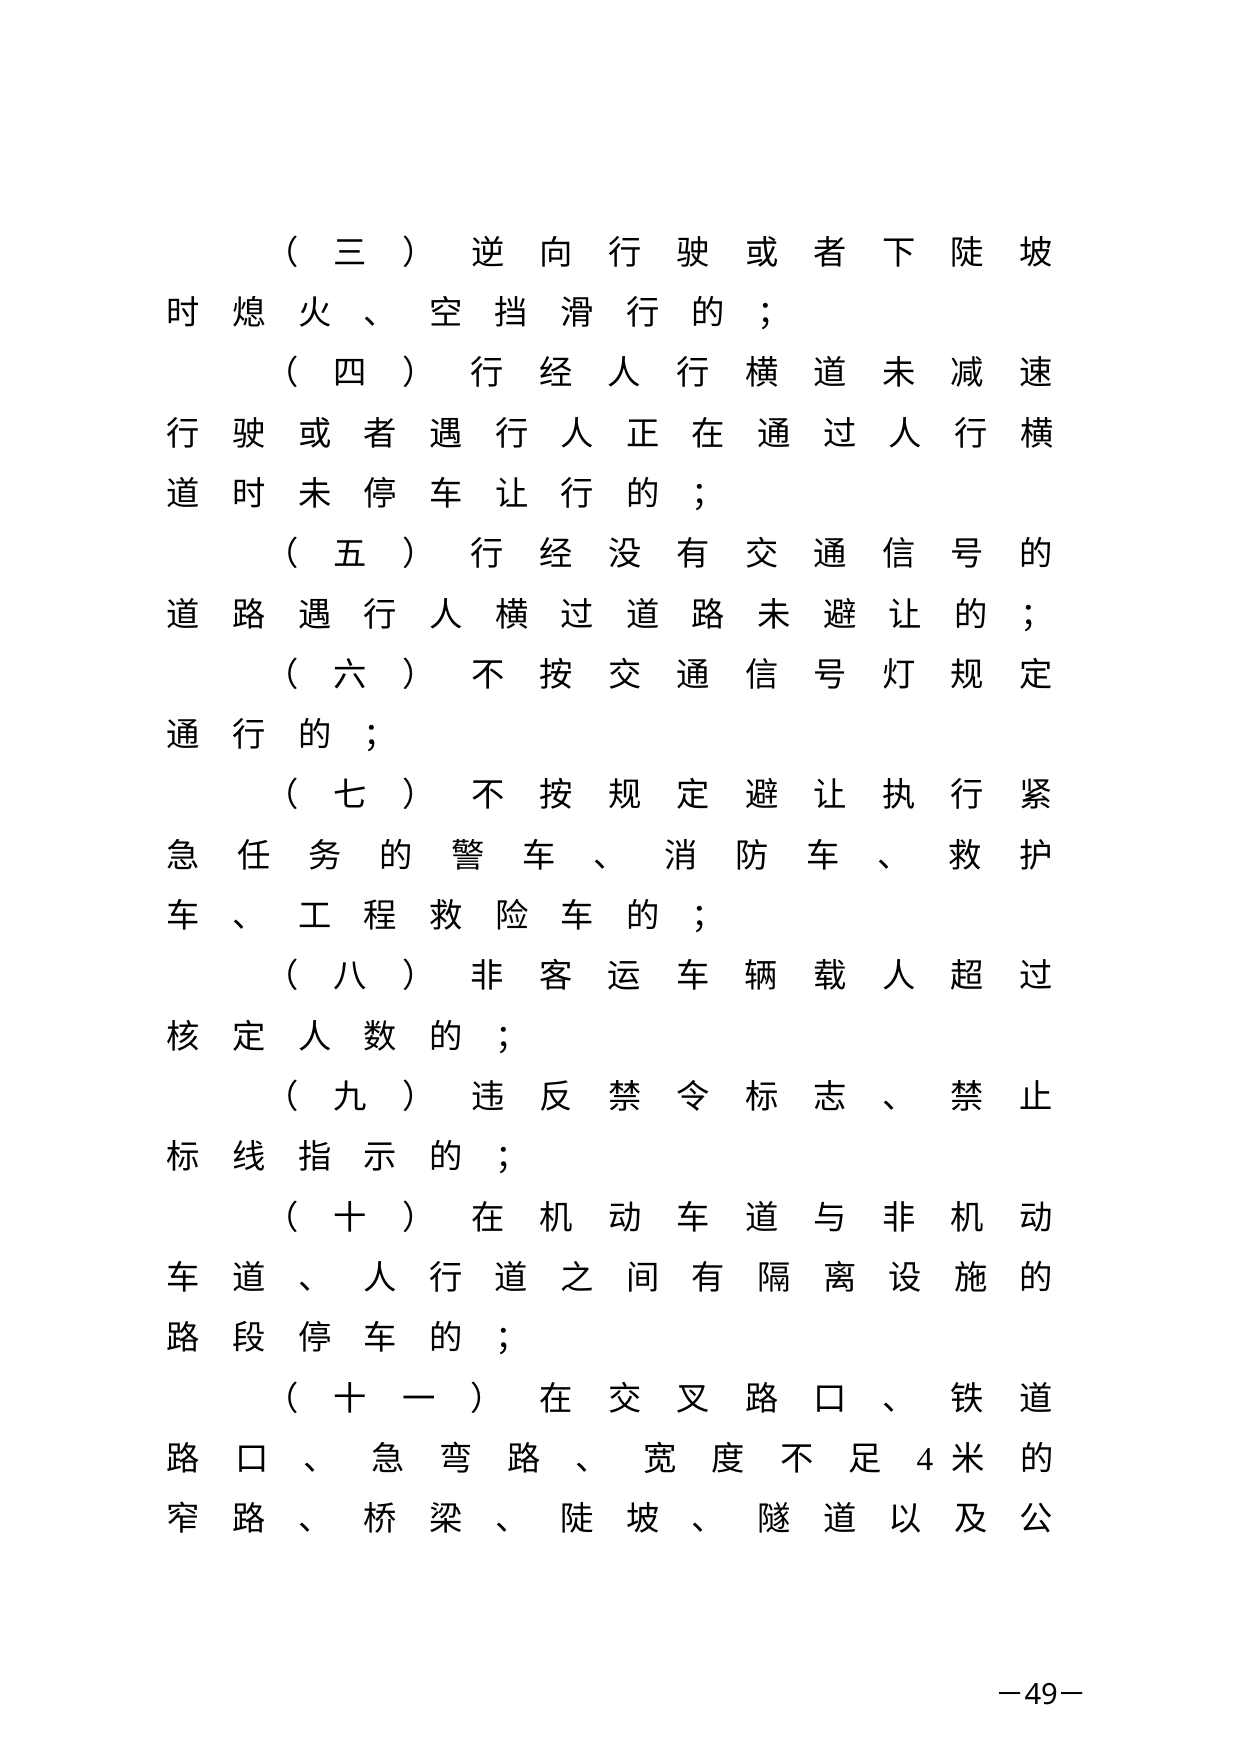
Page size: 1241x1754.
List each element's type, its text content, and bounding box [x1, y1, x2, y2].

text （十）在机动车道与非机动车道、人行道之间有隔离设施的路段停车的； [167, 1184, 1085, 1365]
text （六）不按交通信号灯规定通行的； [167, 642, 1085, 762]
text （八）非客运车辆载人超过核定人数的； [167, 943, 1085, 1064]
text （九）违反禁令标志、禁止标线指示的； [167, 1064, 1085, 1184]
text （五）行经没有交通信号的道路遇行人横过道路未避让的； [167, 521, 1085, 642]
text （三）逆向行驶或者下陡坡时熄火、空挡滑行的； [167, 219, 1085, 340]
text （七）不按规定避让执行紧急任务的警车、消防车、救护车、工程救险车的； [167, 762, 1085, 943]
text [167, 1365, 1085, 1546]
text （四）行经人行横道未减速行驶或者遇行人正在通过人行横道时未停车让行的； [167, 340, 1085, 521]
